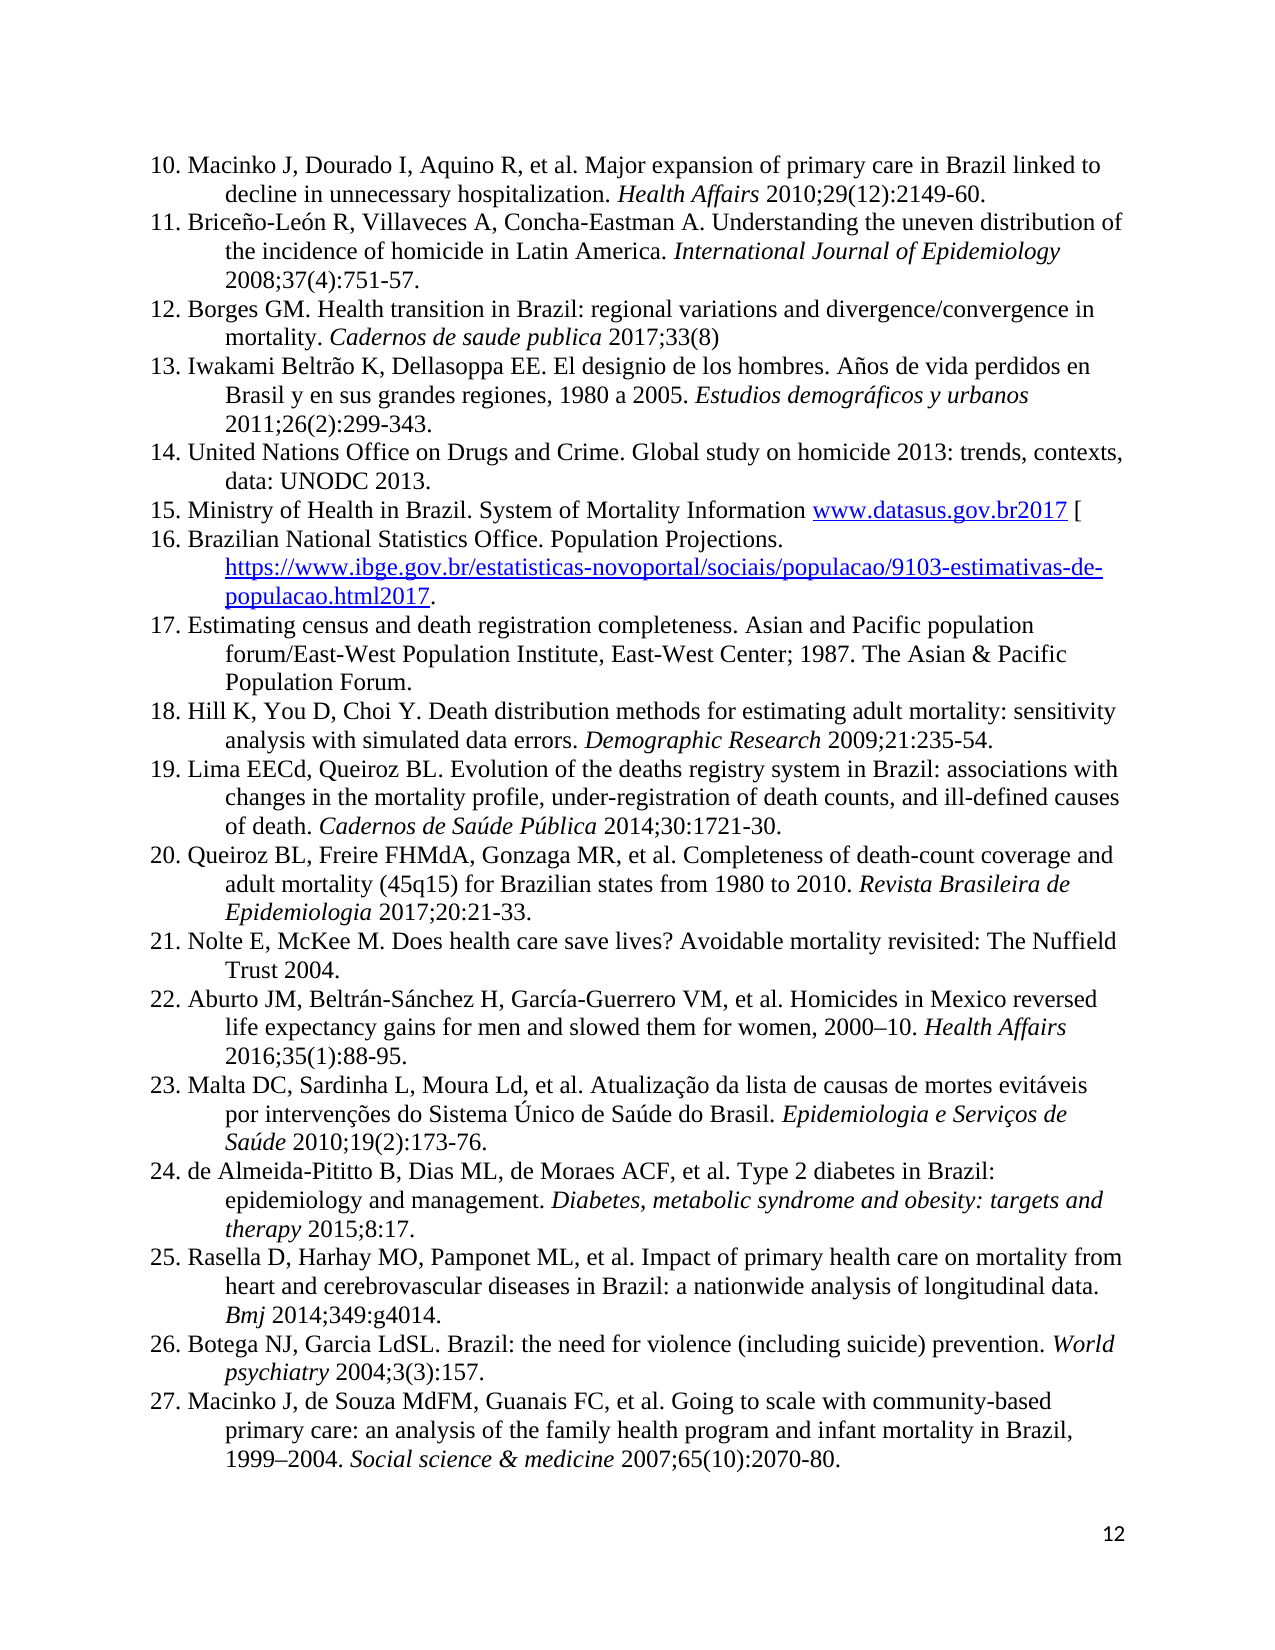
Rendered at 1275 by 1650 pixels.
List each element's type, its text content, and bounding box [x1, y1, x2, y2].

text 25. Rasella D, Harhay MO, Pamponet ML, et al. Impact of primary health care on mortality from heart and cerebrovascular diseases in Brazil: a nationwide analysis of longitudinal data. Bmj 2014;349:g4014. [150, 1242, 1125, 1329]
text 12. Borges GM. Health transition in Brazil: regional variations and divergence/convergence in mortality. Cadernos de saude publica 2017;33(8) [150, 294, 1125, 351]
text 18. Hill K, You D, Choi Y. Death distribution methods for estimating adult mortality: sensitivity analysis with simulated data errors. Demographic Research 2009;21:235-54. [150, 696, 1125, 754]
text 17. Estimating census and death registration completeness. Asian and Pacific population forum/East-West Population Institute, East-West Center; 1987. The Asian & Pacific Population Forum. [150, 610, 1125, 696]
text 23. Malta DC, Sardinha L, Moura Ld, et al. Atualização da lista de causas de mortes evitáveis por intervenções do Sistema Único de Saúde do Brasil. Epidemiologia e Serviços de Saúde 2010;19(2):173-76. [150, 1070, 1125, 1156]
text 22. Aburto JM, Beltrán-Sánchez H, García-Guerrero VM, et al. Homicides in Mexico reversed life expectancy gains for men and slowed them for women, 2000–10. Health Affairs 2016;35(1):88-95. [150, 984, 1125, 1070]
text 11. Briceño-León R, Villaveces A, Concha-Eastman A. Understanding the uneven distribution of the incidence of homicide in Latin America. International Journal of Epidemiology 2008;37(4):751-57. [150, 207, 1125, 294]
text 14. United Nations Office on Drugs and Crime. Global study on homicide 2013: trends, contexts, data: UNODC 2013. [150, 437, 1125, 495]
text 21. Nolte E, McKee M. Does health care save lives? Avoidable mortality revisited: The Nuffield Trust 2004. [150, 926, 1125, 984]
text 26. Botega NJ, Garcia LdSL. Brazil: the need for violence (including suicide) prevention. World psychiatry 2004;3(3):157. [150, 1329, 1125, 1386]
text 27. Macinko J, de Souza MdFM, Guanais FC, et al. Going to scale with community-based primary care: an analysis of the family health program and infant mortality in Brazil, 1999–2004. Social science & medicine 2007;65(10):2070-80. [150, 1386, 1125, 1472]
text 19. Lima EECd, Queiroz BL. Evolution of the deaths registry system in Brazil: associations with changes in the mortality profile, under-registration of death counts, and ill-defined causes of death. Cadernos de Saúde Pública 2014;30:1721-30. [150, 754, 1125, 840]
text 10. Macinko J, Dourado I, Aquino R, et al. Major expansion of primary care in Brazil linked to decline in unnecessary hospitalization. Health Affairs 2010;29(12):2149-60. [150, 150, 1125, 207]
text 24. de Almeida-Pititto B, Dias ML, de Moraes ACF, et al. Type 2 diabetes in Brazil: epidemiology and management. Diabetes, metabolic syndrome and obesity: targets and therapy 2015;8:17. [150, 1156, 1125, 1242]
text 13. Iwakami Beltrão K, Dellasoppa EE. El designio de los hombres. Años de vida perdidos en Brasil y en sus grandes regiones, 1980 a 2005. Estudios demográficos y urbanos 2011;26(2):299-343. [150, 351, 1125, 437]
text 20. Queiroz BL, Freire FHMdA, Gonzaga MR, et al. Completeness of death-count coverage and adult mortality (45q15) for Brazilian states from 1980 to 2010. Revista Brasileira de Epidemiologia 2017;20:21-33. [150, 840, 1125, 926]
text 15. Ministry of Health in Brazil. System of Mortality Information www.datasus.gov.br2017 [ [150, 495, 1125, 524]
text 16. Brazilian National Statistics Office. Population Projections. https://www.ibge.gov.br/estatisticas-novoportal/sociais/populacao/9103-estimativas-de-populacao.html2017. [150, 524, 1125, 610]
